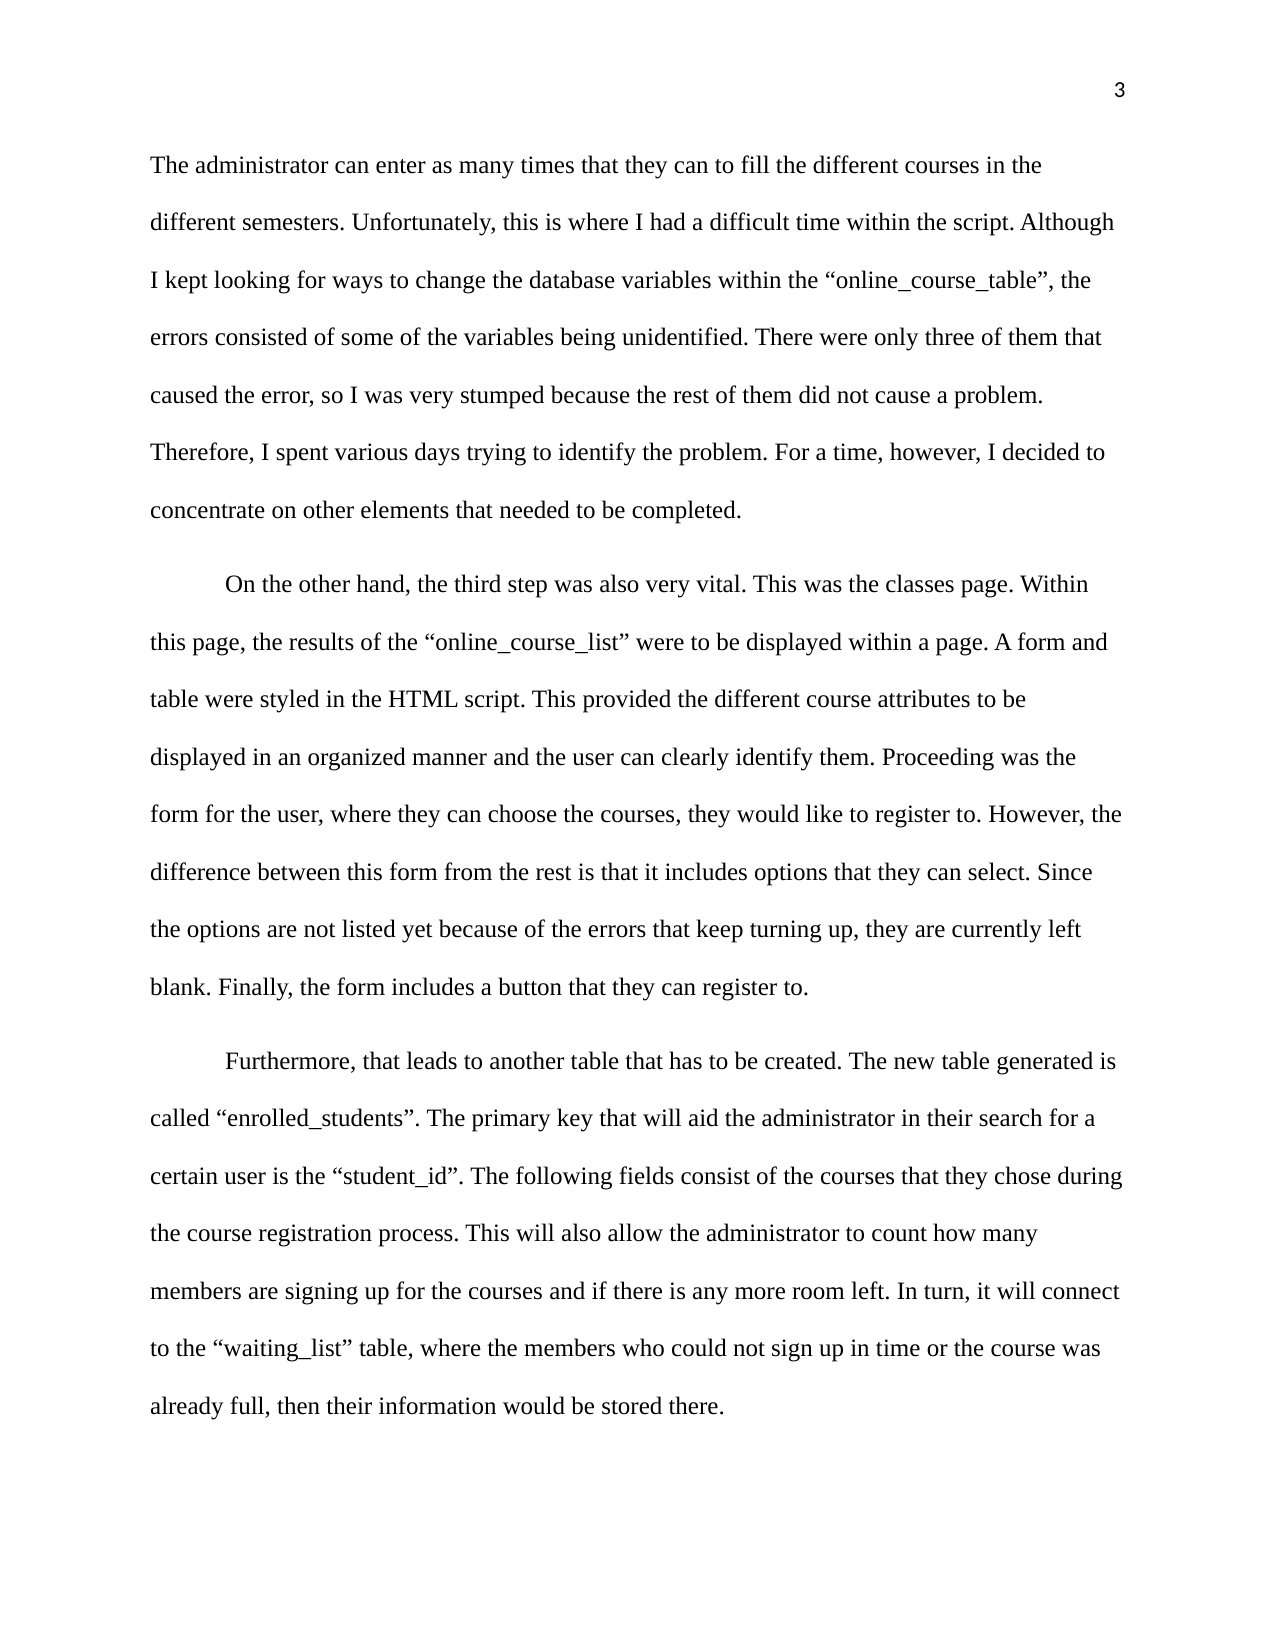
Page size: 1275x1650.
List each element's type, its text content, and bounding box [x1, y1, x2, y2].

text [150, 150, 1125, 524]
text On the other hand, the third step was also very vital. This was the classes page. Within this page, the results of the “online_course_list” were to be displayed within a page. A form and table were styled in the HTML script. This provided the different course attributes to be displayed in an organized manner and the user can clearly identify them. Proceeding was the form for the user, where they can choose the courses, they would like to register to. However, the difference between this form from the rest is that it includes options that they can select. Since the options are not listed yet because of the errors that keep turning up, they are currently left blank. Finally, the form includes a button that they can register to. [150, 569, 1125, 1000]
text Furthermore, that leads to another table that has to be created. The new table generated is called “enrolled_students”. The primary key that will aid the administrator in their search for a certain user is the “student_id”. The following fields consist of the courses that they chose during the course registration process. This will also allow the administrator to count how many members are signing up for the courses and if there is any more room left. In turn, it will connect to the “waiting_list” table, where the members who could not sign up in time or the course was already full, then their information would be stored there. [150, 1046, 1125, 1419]
